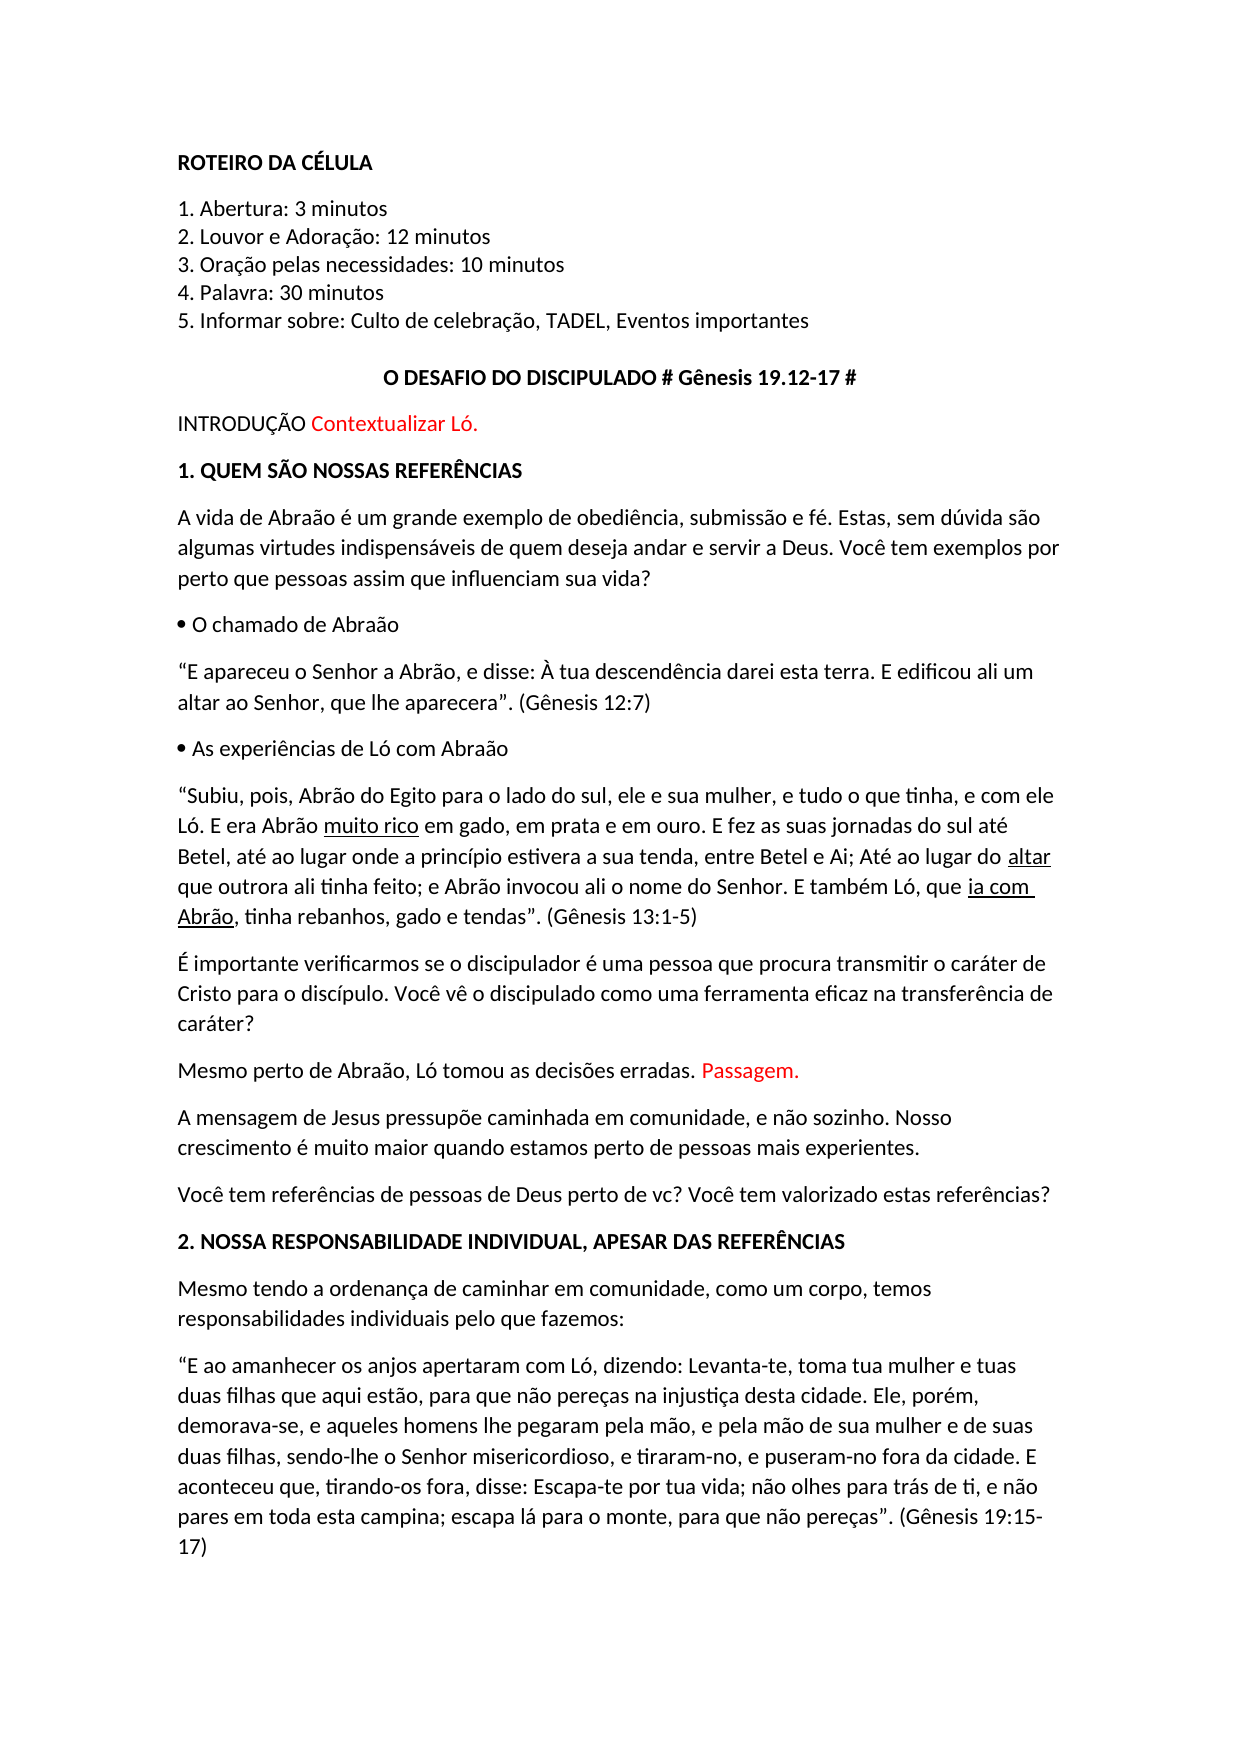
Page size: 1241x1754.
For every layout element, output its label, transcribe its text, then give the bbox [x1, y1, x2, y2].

text 1. QUEM SÃO NOSSAS REFERÊNCIAS [177, 456, 1063, 484]
text Mesmo tendo a ordenança de caminhar em comunidade, como um corpo, temos responsabilidades individuais pelo que fazemos: [177, 1274, 1063, 1332]
text 2. Louvor e Adoração: 12 minutos [177, 222, 1063, 251]
text 5. Informar sobre: Culto de celebração, TADEL, Eventos importantes [177, 307, 1063, 334]
text 4. Palavra: 30 minutos [177, 278, 1063, 307]
text É importante verificarmos se o discipulador é uma pessoa que procura transmitir o caráter de Cristo para o discípulo. Você vê o discipulado como uma ferramenta eficaz na transferência de caráter? [177, 949, 1063, 1037]
text As experiências de Ló com Abraão [177, 734, 1063, 762]
text “E apareceu o Senhor a Abrão, e disse: À tua descendência darei esta terra. E edificou ali um altar ao Senhor, que lhe aparecera”. (Gênesis 12:7) [177, 657, 1063, 716]
text “Subiu, pois, Abrão do Egito para o lado do sul, ele e sua mulher, e tudo o que tinha, e com ele Ló. E era Abrão muito rico em gado, em prata e em ouro. E fez as suas jornadas do sul até Betel, até ao lugar onde a princípio estivera a sua tenda, entre Betel e Ai; Até ao lugar do altar que outrora ali tinha feito; e Abrão invocou ali o nome do Senhor. E também Ló, que ia com Abrão, tinha rebanhos, gado e tendas”. (Gênesis 13:1-5) [177, 781, 1063, 930]
text Mesmo perto de Abraão, Ló tomou as decisões erradas. Passagem. [177, 1056, 1063, 1084]
text 3. Oração pelas necessidades: 10 minutos [177, 251, 1063, 278]
text A mensagem de Jesus pressupõe caminhada em comunidade, e não sozinho. Nosso crescimento é muito maior quando estamos perto de pessoas mais experientes. [177, 1103, 1063, 1161]
text INTRODUÇÃO Contextualizar Ló. [177, 409, 1063, 437]
text 1. Abertura: 3 minutos [177, 194, 1063, 222]
text 2. NOSSA RESPONSABILIDADE INDIVIDUAL, APESAR DAS REFERÊNCIAS [177, 1227, 1063, 1255]
text O DESAFIO DO DISCIPULADO # Gênesis 19.12-17 # [177, 363, 1063, 391]
text “E ao amanhecer os anjos apertaram com Ló, dizendo: Levanta-te, toma tua mulher e tuas duas filhas que aqui estão, para que não pereças na injustiça desta cidade. Ele, porém, demorava-se, e aqueles homens lhe pegaram pela mão, e pela mão de sua mulher e de suas duas filhas, sendo-lhe o Senhor misericordioso, e tiraram-no, e puseram-no fora da cidade. E aconteceu que, tirando-os fora, disse: Escapa-te por tua vida; não olhes para trás de ti, e não pares em toda esta campina; escapa lá para o monte, para que não pereças”. (Gênesis 19:15-17) [177, 1351, 1063, 1560]
text Você tem referências de pessoas de Deus perto de vc? Você tem valorizado estas referências? [177, 1180, 1063, 1208]
text O chamado de Abraão [177, 611, 1063, 638]
text A vida de Abraão é um grande exemplo de obediência, submissão e fé. Estas, sem dúvida são algumas virtudes indispensáveis de quem deseja andar e servir a Deus. Você tem exemplos por perto que pessoas assim que influenciam sua vida? [177, 503, 1063, 592]
text ROTEIRO DA CÉLULA [177, 148, 1063, 176]
